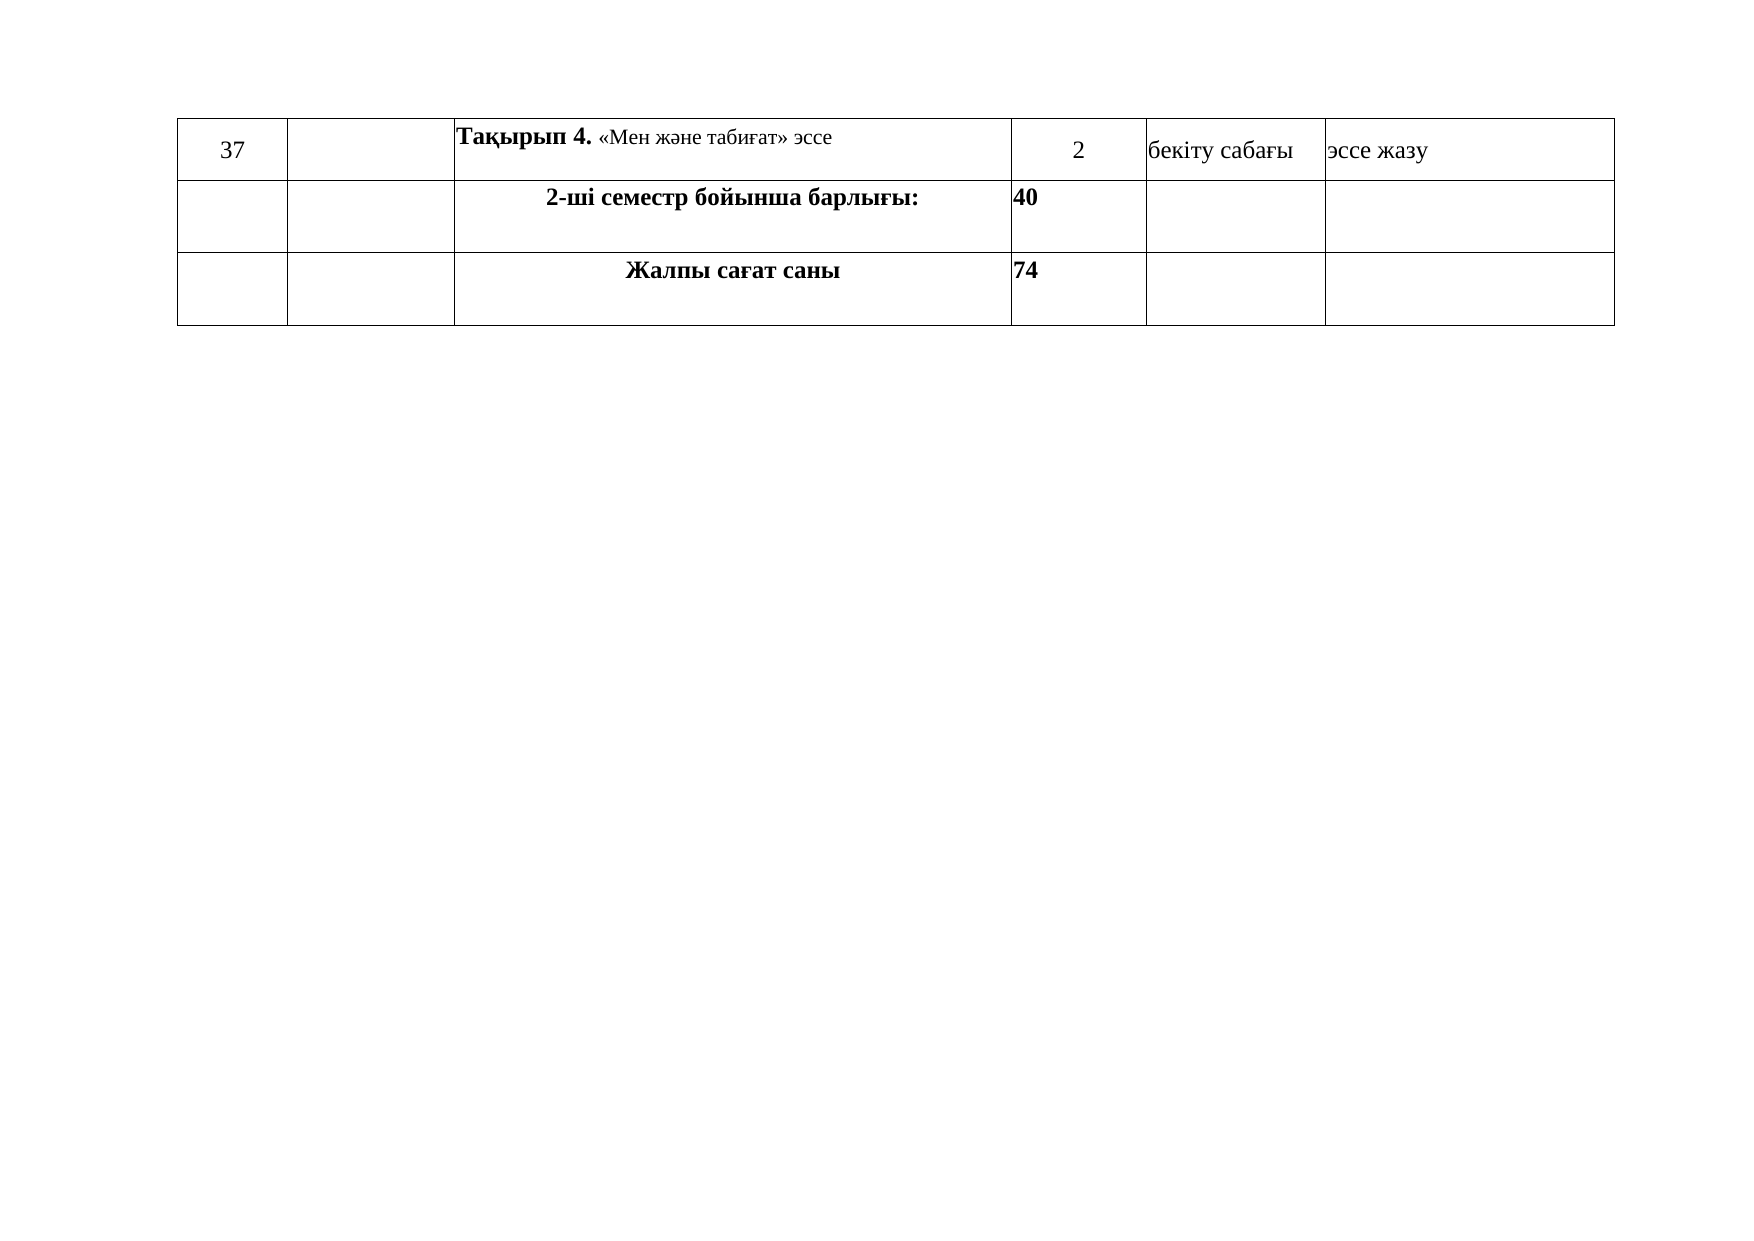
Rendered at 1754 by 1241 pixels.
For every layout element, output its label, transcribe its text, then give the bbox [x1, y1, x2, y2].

table_cell бекіту сабағы [1147, 119, 1325, 180]
table_cell Тақырып 4. «Мен және табиғат» эссе [455, 119, 1011, 180]
table_cell эссе жазу [1326, 119, 1614, 180]
table_cell 40 [1012, 181, 1146, 252]
table_cell 2-ші семестр бойынша барлығы: [455, 181, 1011, 252]
table_cell [1326, 181, 1614, 252]
table_cell 2 [1012, 119, 1146, 180]
table_cell [1147, 253, 1325, 325]
table_cell 37 [178, 119, 287, 180]
table_cell [288, 181, 454, 252]
table_cell [1326, 253, 1614, 325]
table_cell Жалпы сағат саны [455, 253, 1011, 325]
table_cell [288, 253, 454, 325]
table_cell 74 [1012, 253, 1146, 325]
table_cell [288, 119, 454, 180]
table_cell [1147, 181, 1325, 252]
table_cell [178, 181, 287, 252]
table_cell [178, 253, 287, 325]
